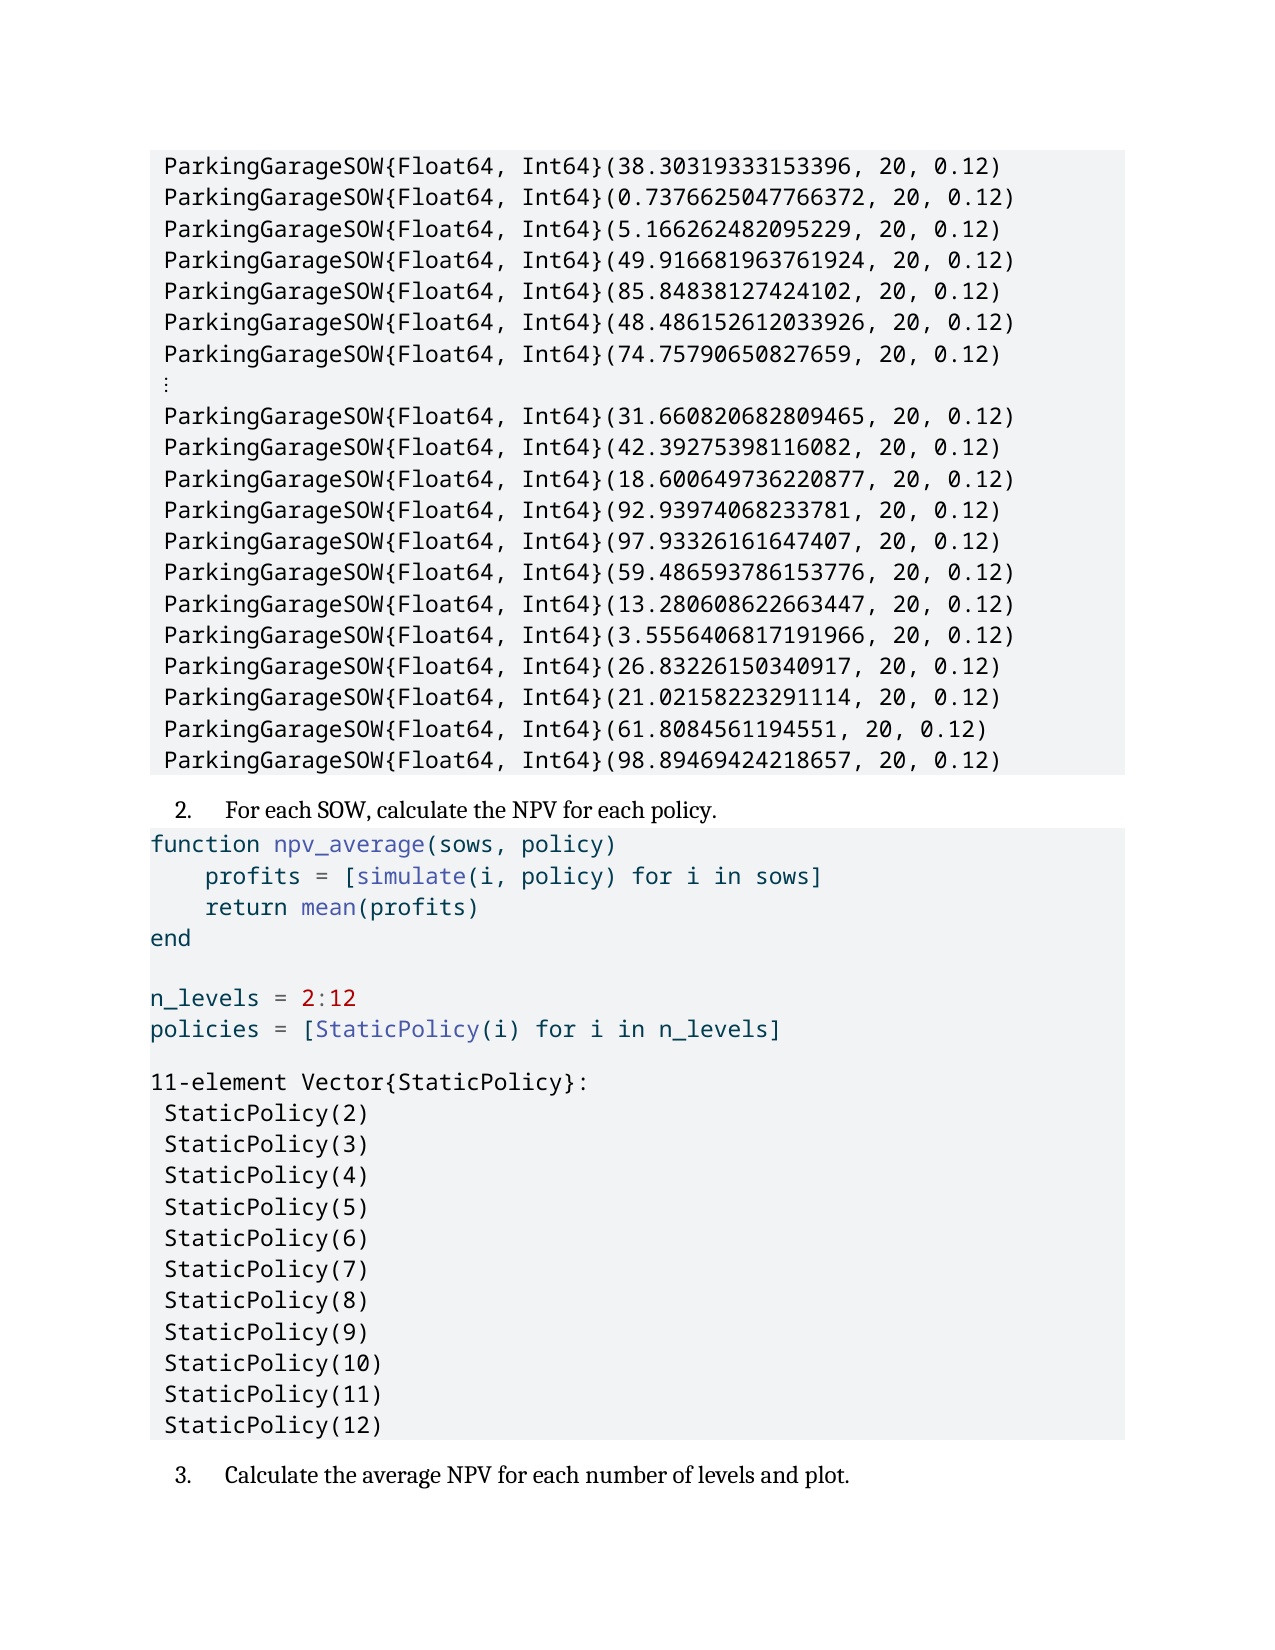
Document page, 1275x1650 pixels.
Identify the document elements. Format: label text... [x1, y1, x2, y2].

list For each SOW, calculate the NPV for each policy. [175, 796, 1125, 824]
text 11-element Vector{StaticPolicy}: StaticPolicy(2) StaticPolicy(3) StaticPolicy(4) StaticPolicy(5) StaticPolicy(6) StaticPolicy(7) StaticPolicy(8) StaticPolicy(9) StaticPolicy(10) StaticPolicy(11) StaticPolicy(12) [150, 1065, 1125, 1440]
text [150, 150, 1125, 775]
list Calculate the average NPV for each number of levels and plot. [175, 1461, 1125, 1490]
text function npv_average(sows, policy) profits = [simulate(i, policy) for i in sows] return mean(profits) end n_levels = 2:12 policies = [StaticPolicy(i) for i in n_levels] [150, 828, 1125, 1044]
